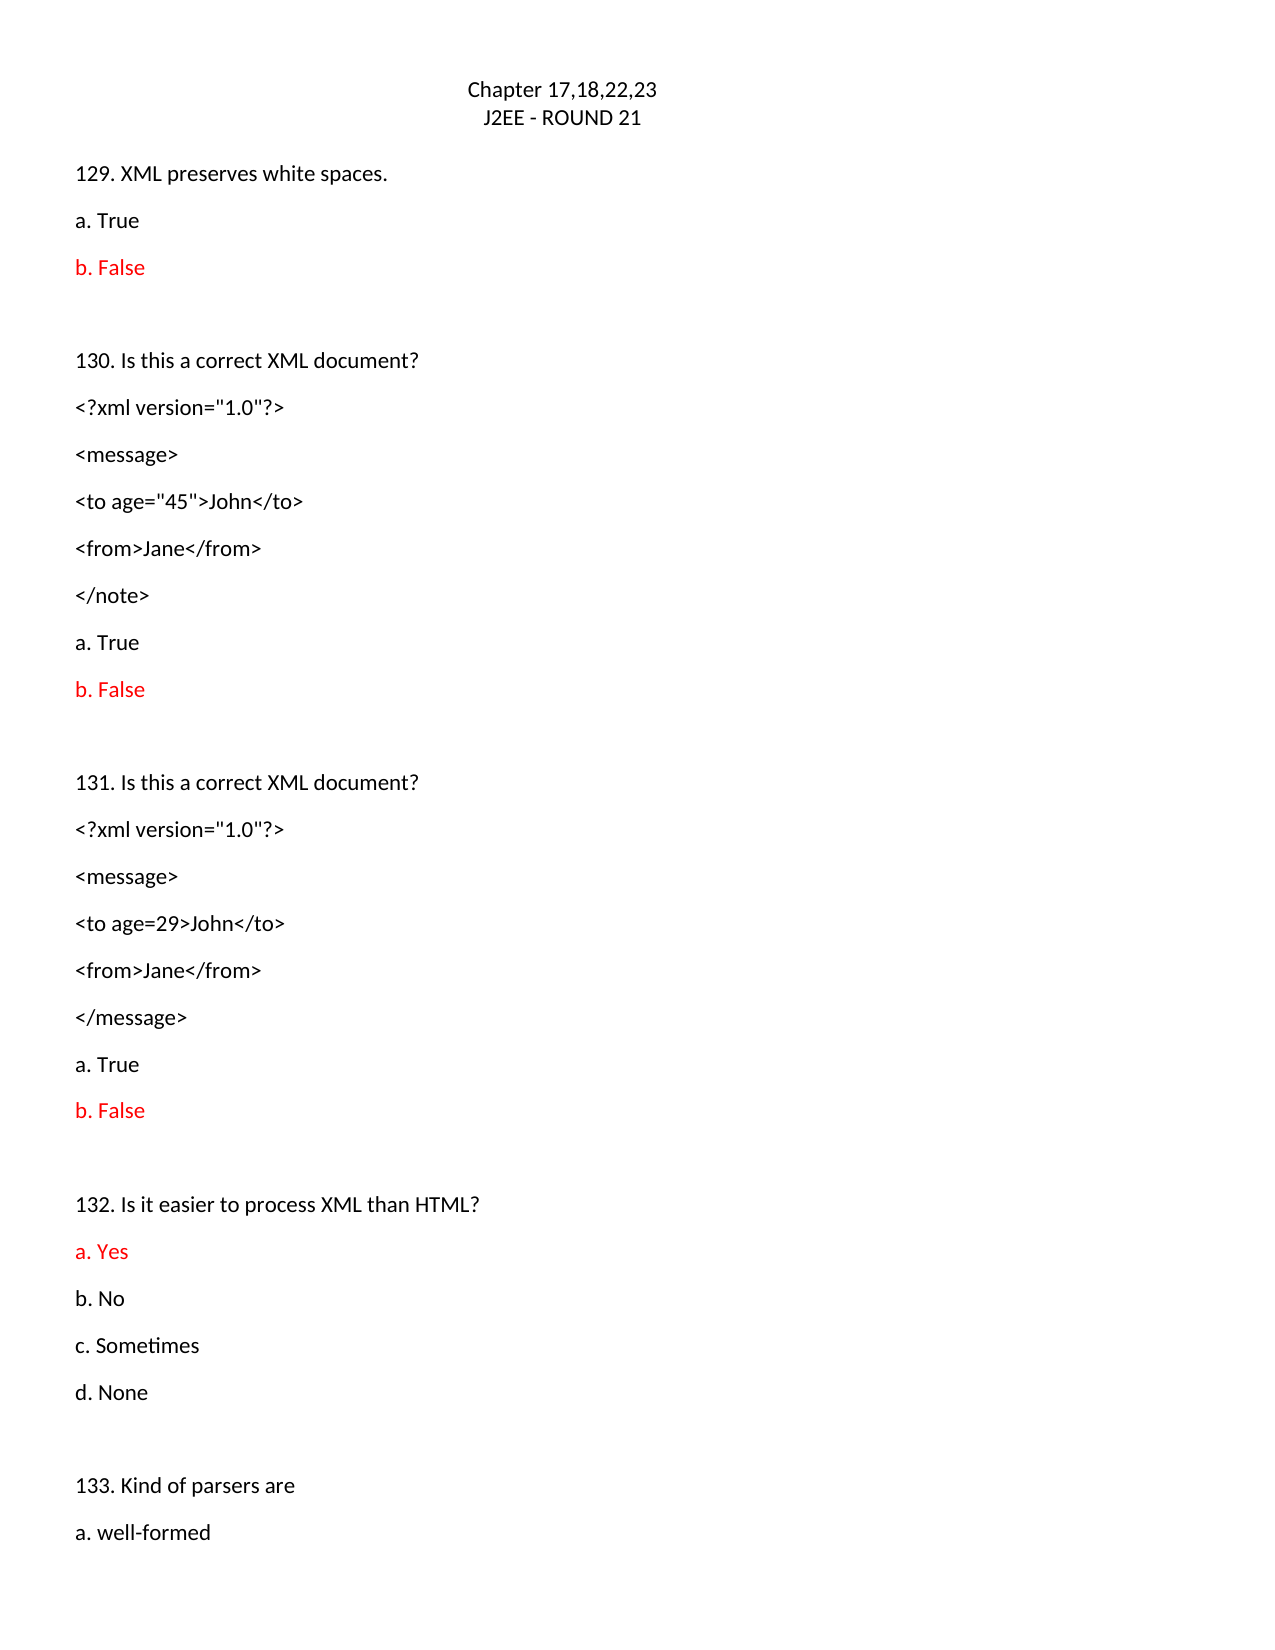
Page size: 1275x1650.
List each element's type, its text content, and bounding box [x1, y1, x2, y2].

text </message> [75, 1003, 1200, 1031]
text <?xml version="1.0"?> [75, 815, 1200, 843]
text <to age=29>John</to> [75, 909, 1200, 937]
text </note> [75, 581, 1200, 609]
text b. False [75, 1097, 1200, 1124]
text <to age="45">John</to> [75, 487, 1200, 515]
text a. True [75, 1050, 1200, 1078]
text c. Sometimes [75, 1331, 1200, 1359]
text <message> [75, 862, 1200, 890]
text b. False [75, 675, 1200, 703]
text <?xml version="1.0"?> [75, 393, 1200, 421]
text a. True [75, 628, 1200, 656]
text <from>Jane</from> [75, 956, 1200, 984]
text d. None [75, 1378, 1200, 1406]
text a. well-formed [75, 1518, 1200, 1546]
text 132. Is it easier to process XML than HTML? [75, 1190, 1200, 1218]
text <message> [75, 440, 1200, 468]
text a. Yes [75, 1237, 1200, 1265]
text 133. Kind of parsers are [75, 1472, 1200, 1499]
text b. No [75, 1284, 1200, 1312]
text 131. Is this a correct XML document? [75, 768, 1200, 796]
text <from>Jane</from> [75, 534, 1200, 562]
text 129. XML preserves white spaces. [75, 159, 1200, 187]
text a. True [75, 206, 1200, 234]
text 130. Is this a correct XML document? [75, 347, 1200, 374]
text b. False [75, 253, 1200, 281]
